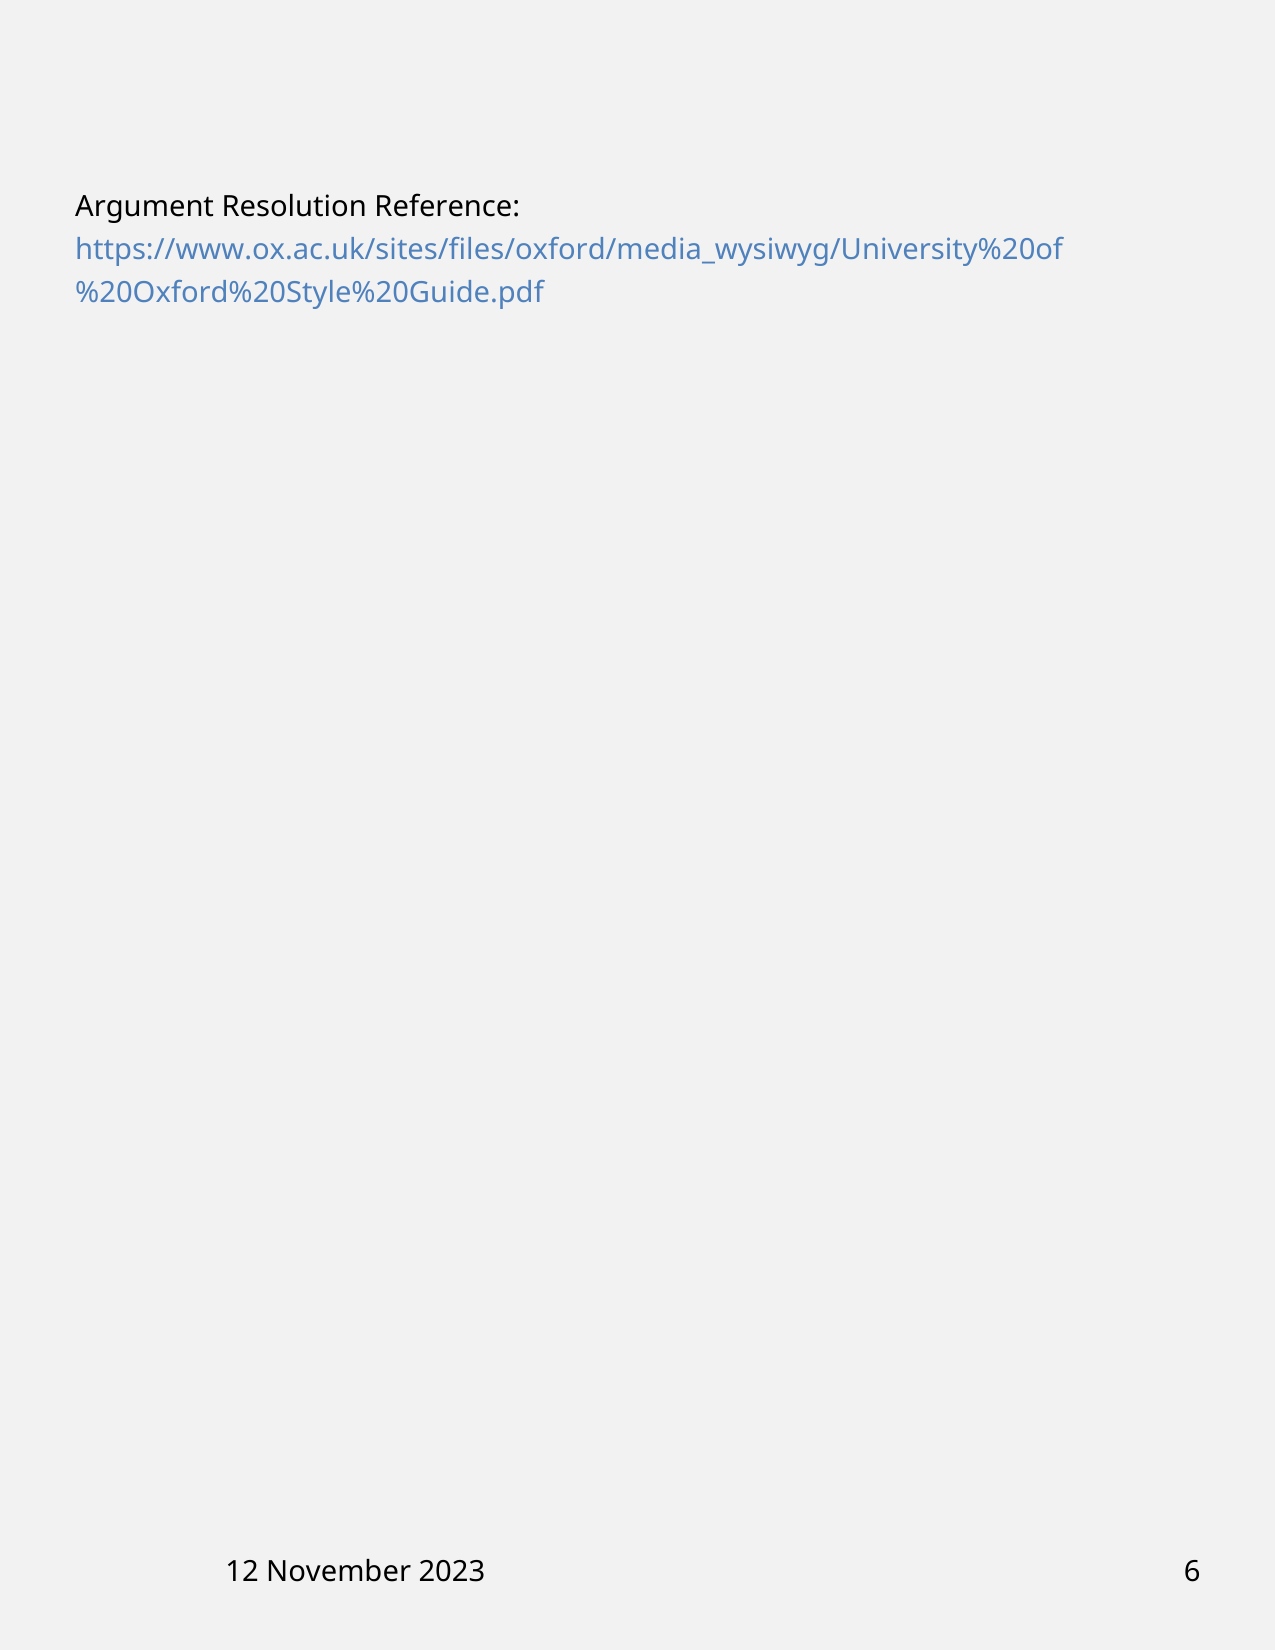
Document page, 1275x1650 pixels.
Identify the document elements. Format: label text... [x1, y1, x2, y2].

text Argument Resolution Reference: https://www.ox.ac.uk/sites/files/oxford/media_wysiwyg/University%20of%20Oxford%20Style%20Guide.pdf [75, 185, 1200, 311]
